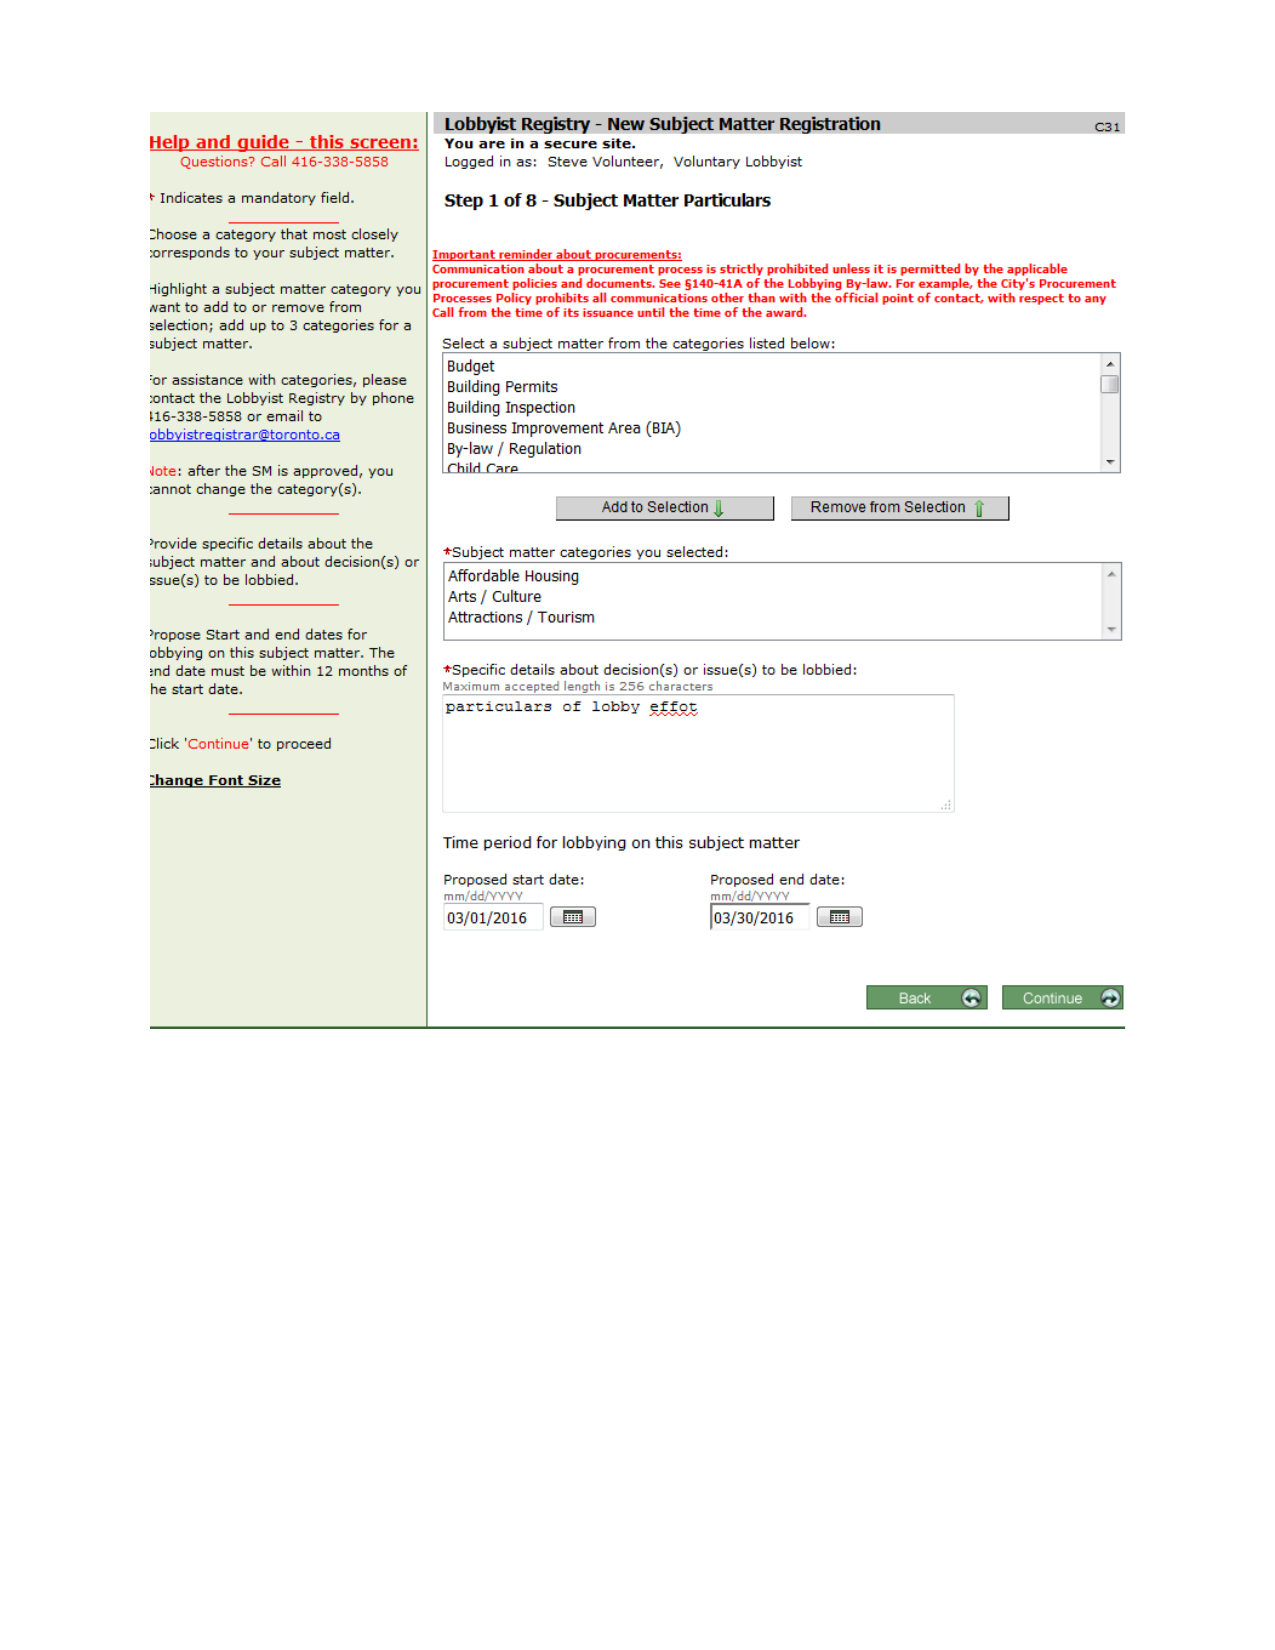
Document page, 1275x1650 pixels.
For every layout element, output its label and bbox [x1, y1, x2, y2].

picture [150, 112, 1125, 1029]
